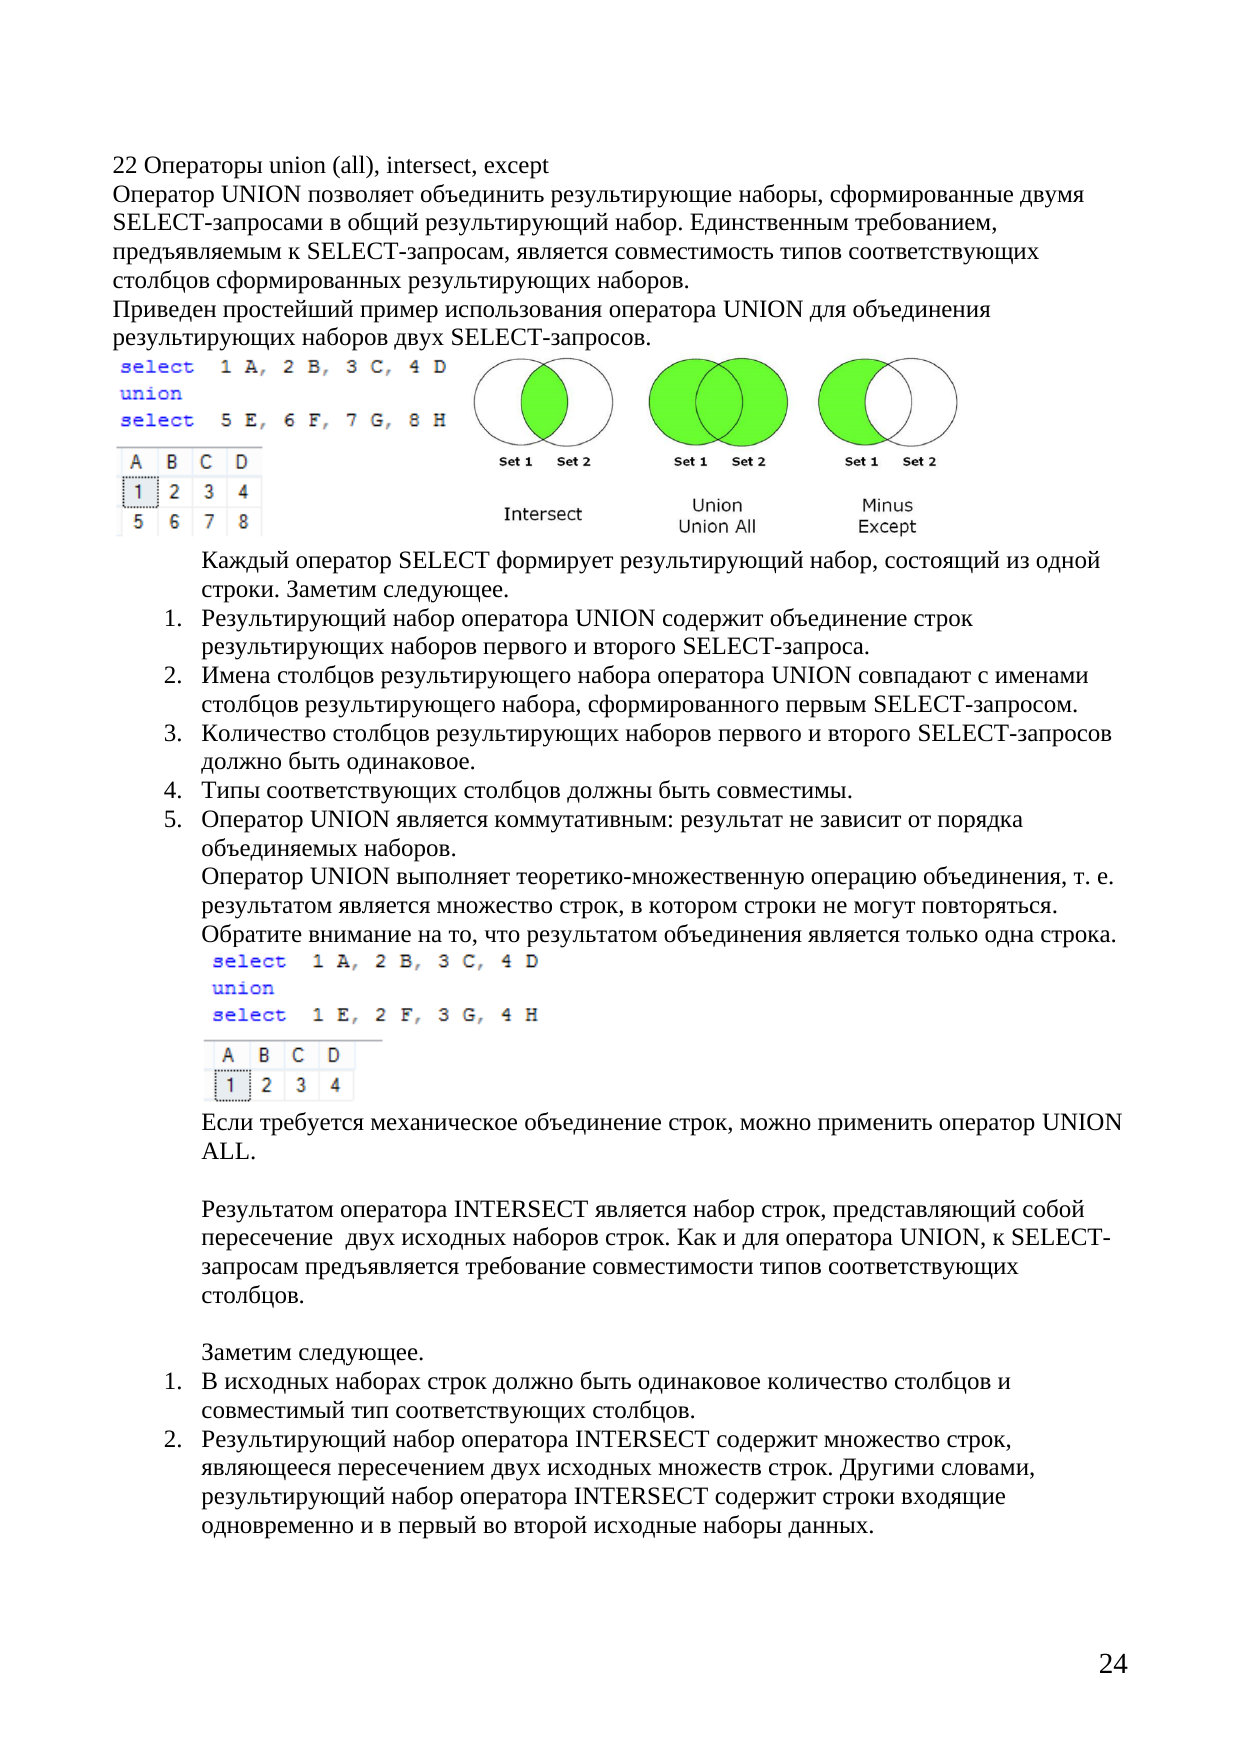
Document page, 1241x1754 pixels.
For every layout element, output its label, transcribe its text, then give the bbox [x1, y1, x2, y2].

text Каждый оператор SELECT формирует результирующий набор, состоящий из одной строки. Заметим следующее. [201, 545, 1128, 603]
text Оператор UNION выполняет теоретико-множественную операцию объединения, т. е. результатом является множество строк, в котором строки не могут повторяться. Обратите внимание на то, что результатом объединения является только одна строка. [201, 861, 1128, 948]
list Количество столбцов результирующих наборов первого и второго SELECT-запросов должно быть одинаковое. [164, 718, 1128, 775]
text Результатом оператора INTERSECT является набор строк, представляющий собой пересечение двух исходных наборов строк. Как и для оператора UNION, к SELECT-запросам предъявляется требование совместимости типов соответствующих столбцов. [201, 1194, 1128, 1309]
list Оператор UNION является коммутативным: результат не зависит от порядка объединяемых наборов. [164, 804, 1128, 861]
text Оператор UNION позволяет объединить результирующие наборы, сформированные двумя SELECT-запросами в общий результирующий набор. Единственным требованием, предъявляемым к SELECT-запросам, является совместимость типов соответствующих столбцов сформированных результирующих наборов. [112, 179, 1128, 294]
picture [201, 947, 560, 1108]
text 22 Операторы union (all), intersect, except [112, 150, 1128, 179]
text Заметим следующее. [201, 1337, 1128, 1366]
list Имена столбцов результирующего набора оператора UNION совпадают с именами столбцов результирующего набора, сформированного первым SELECT-запросом. [164, 660, 1128, 718]
list Результирующий набор оператора UNION содержит объединение строк результирующих наборов первого и второго SELECT-запроса. [164, 603, 1128, 660]
text Приведен простейший пример использования оператора UNION для объединения результирующих наборов двух SELECT-запросов. [112, 294, 1128, 351]
picture [112, 351, 966, 546]
text Если требуется механическое объединение строк, можно применить оператор UNION ALL. [201, 1107, 1128, 1165]
list Результирующий набор оператора INTERSECT содержит множество строк, являющееся пересечением двух исходных множеств строк. Другими словами, результирующий набор оператора INTERSECT содержит строки входящие одновременно и в первый во второй исходные наборы данных. [164, 1424, 1128, 1539]
list В исходных наборах строк должно быть одинаковое количество столбцов и совместимый тип соответствующих столбцов. [164, 1366, 1128, 1424]
list Типы соответствующих столбцов должны быть совместимы. [164, 775, 1128, 804]
